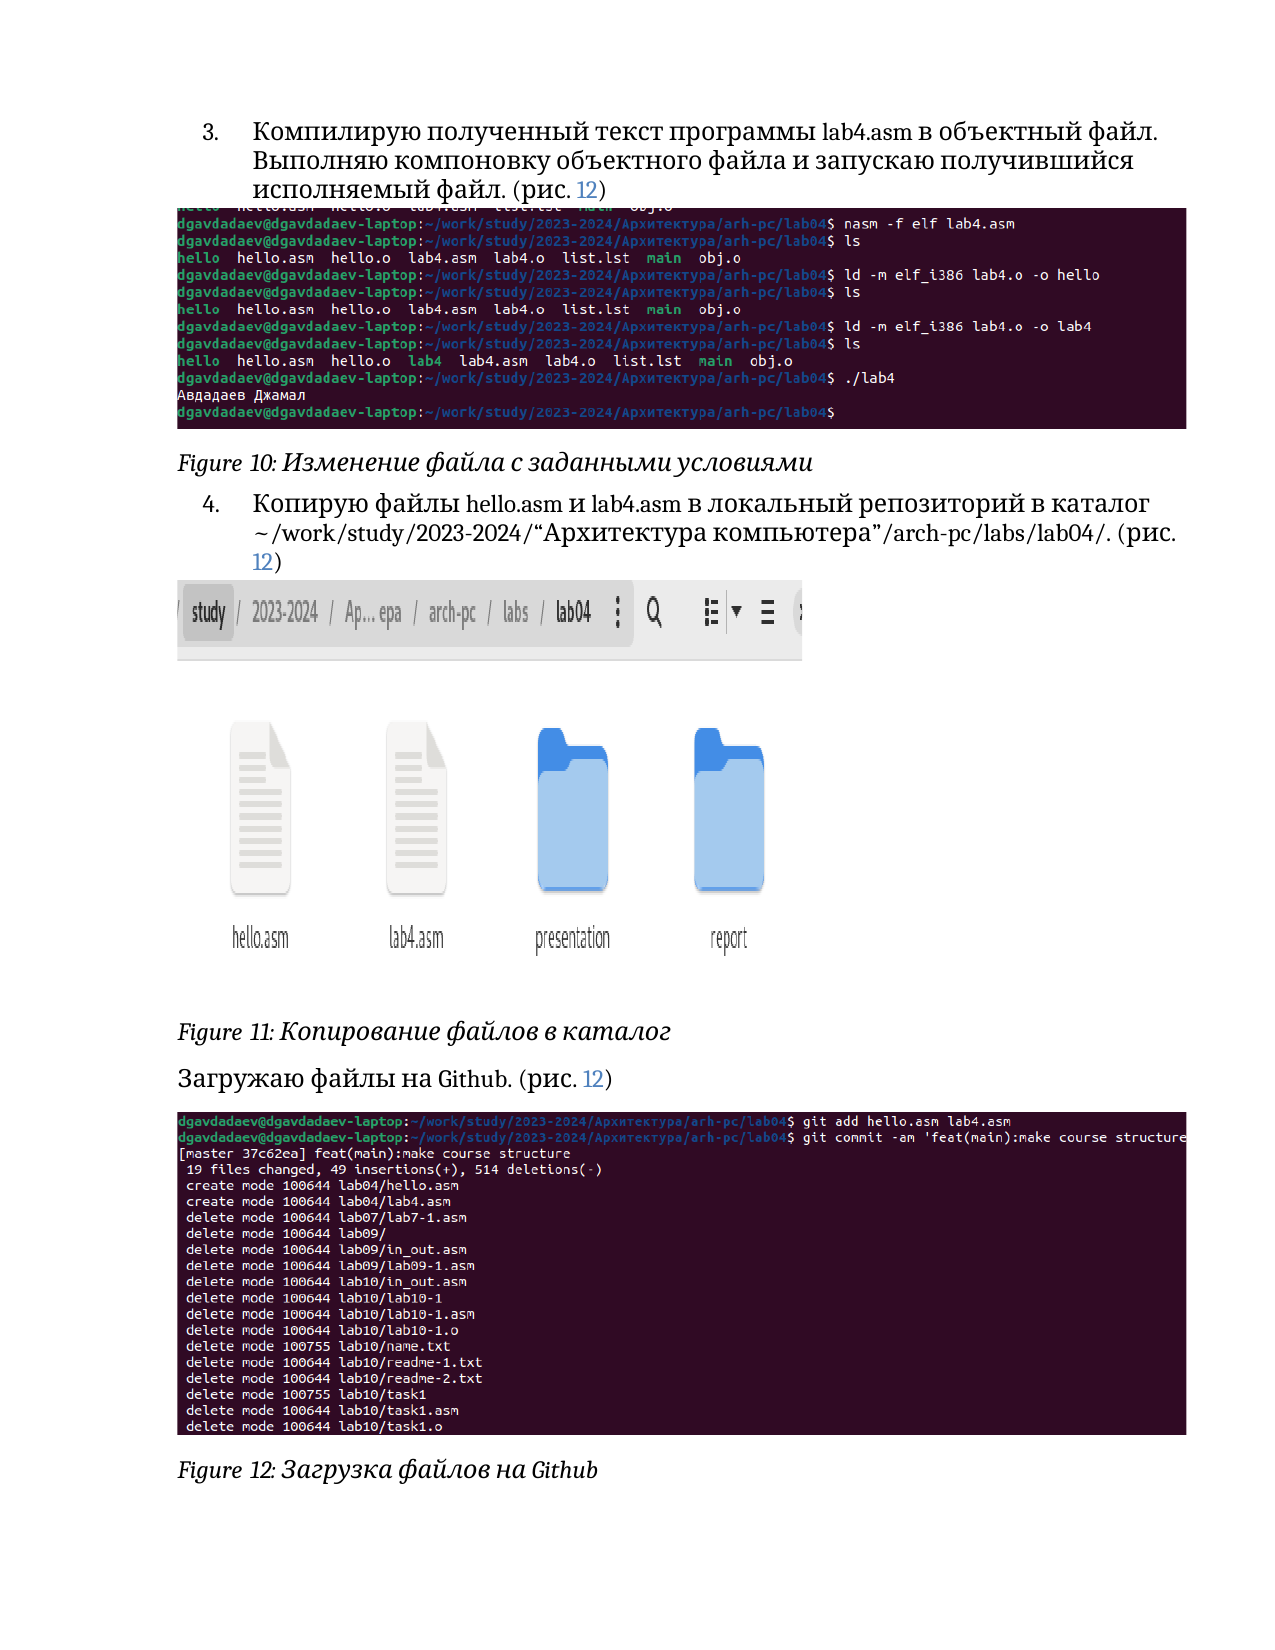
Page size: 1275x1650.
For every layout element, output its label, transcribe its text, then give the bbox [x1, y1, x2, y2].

text Figure 12: Загрузка файлов на Github [177, 1456, 1186, 1484]
list Копирую файлы hello.asm и lab4.asm в локальный репозиторий в каталог ~/work/study/2023-2024/“Архитектура компьютера”/arch-pc/labs/lab04/. (рис. 12) [202, 490, 1186, 577]
list Компилирую полученный текст программы lab4.asm в объектный файл. Выполняю компоновку объектного файла и запускаю получившийся исполняемый файл. (рис. 12) [202, 118, 1186, 204]
picture [177, 580, 803, 997]
text Figure 10: Изменение файла с заданными условиями [177, 449, 1186, 478]
text Figure 11: Копирование файлов в каталог [177, 1018, 1186, 1047]
text Загружаю файлы на Github. (рис. 12) [177, 1065, 1186, 1094]
picture [177, 208, 1187, 429]
picture [177, 1112, 1187, 1435]
